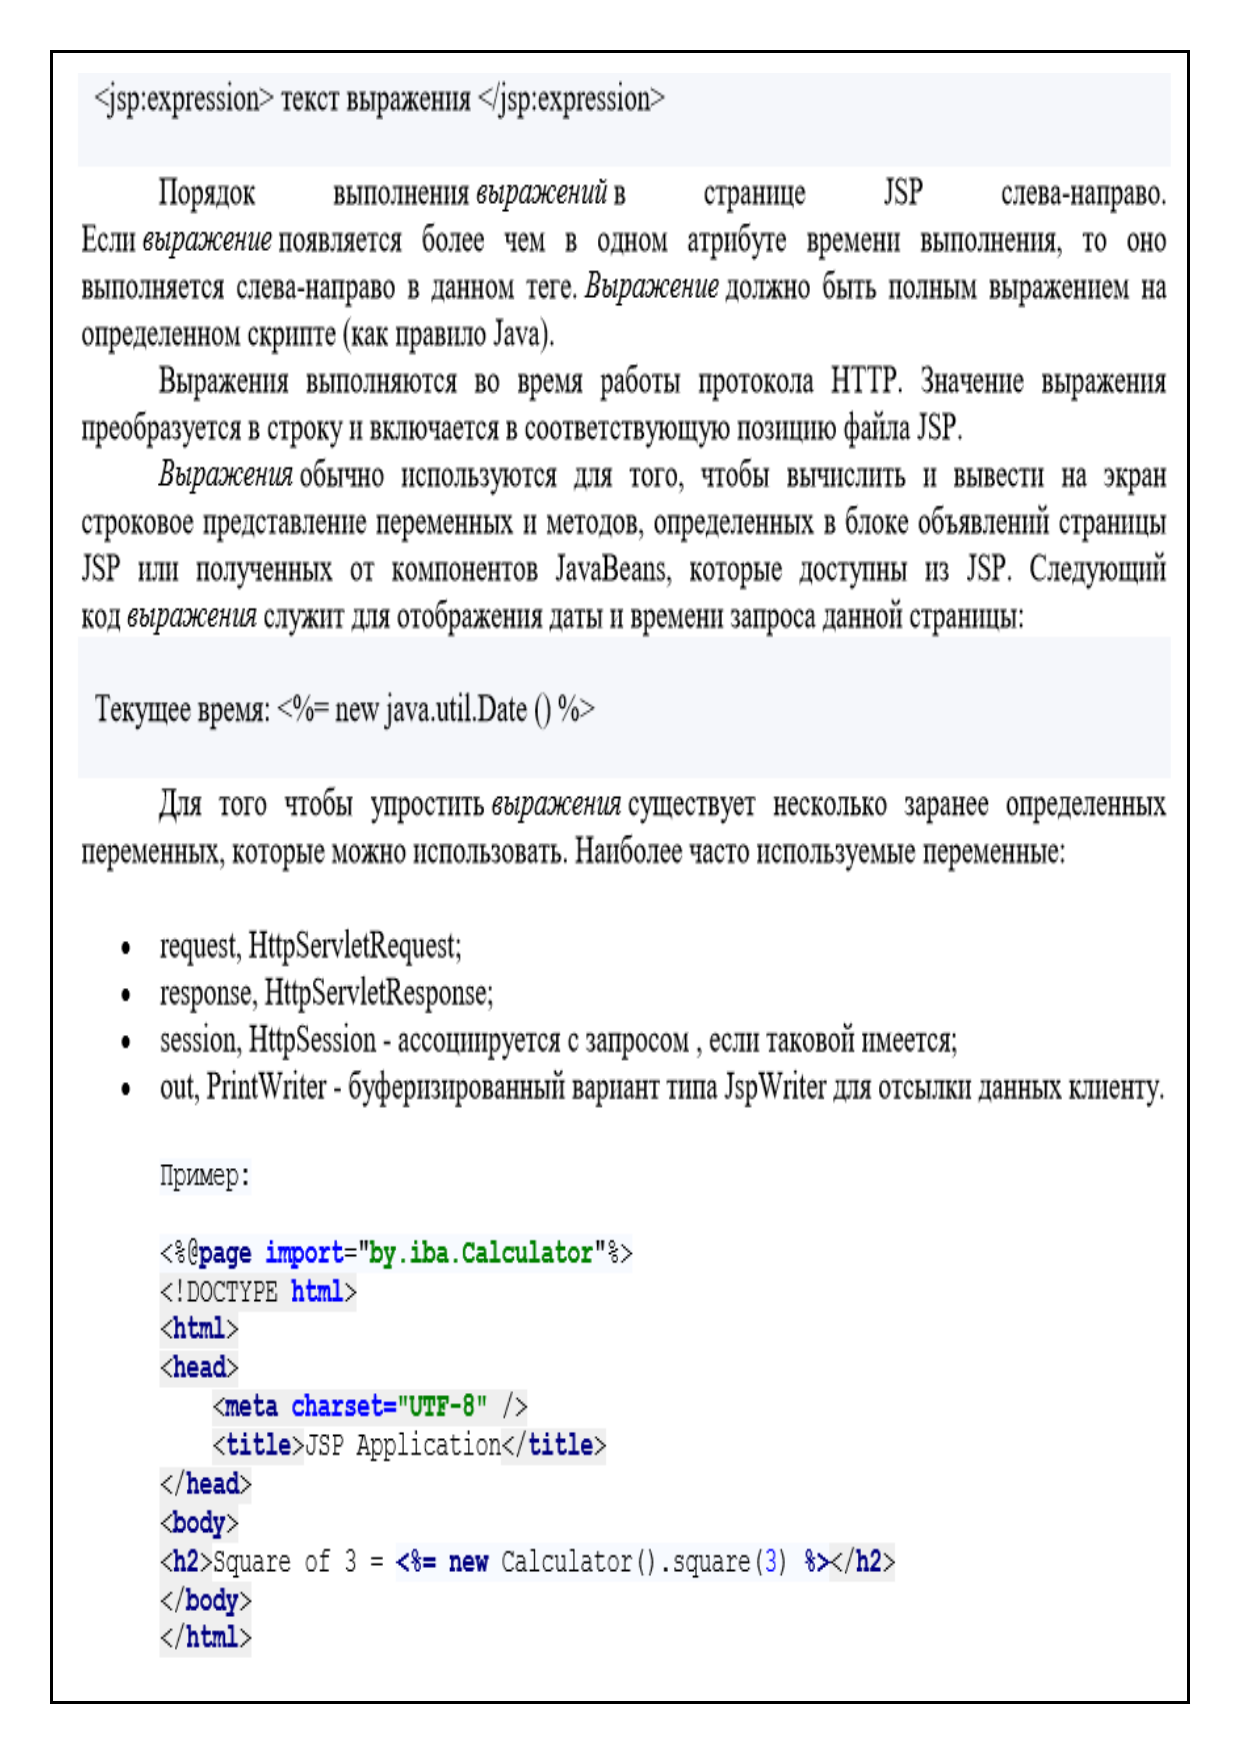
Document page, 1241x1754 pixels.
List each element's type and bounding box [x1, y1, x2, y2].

picture [73, 73, 1187, 1662]
